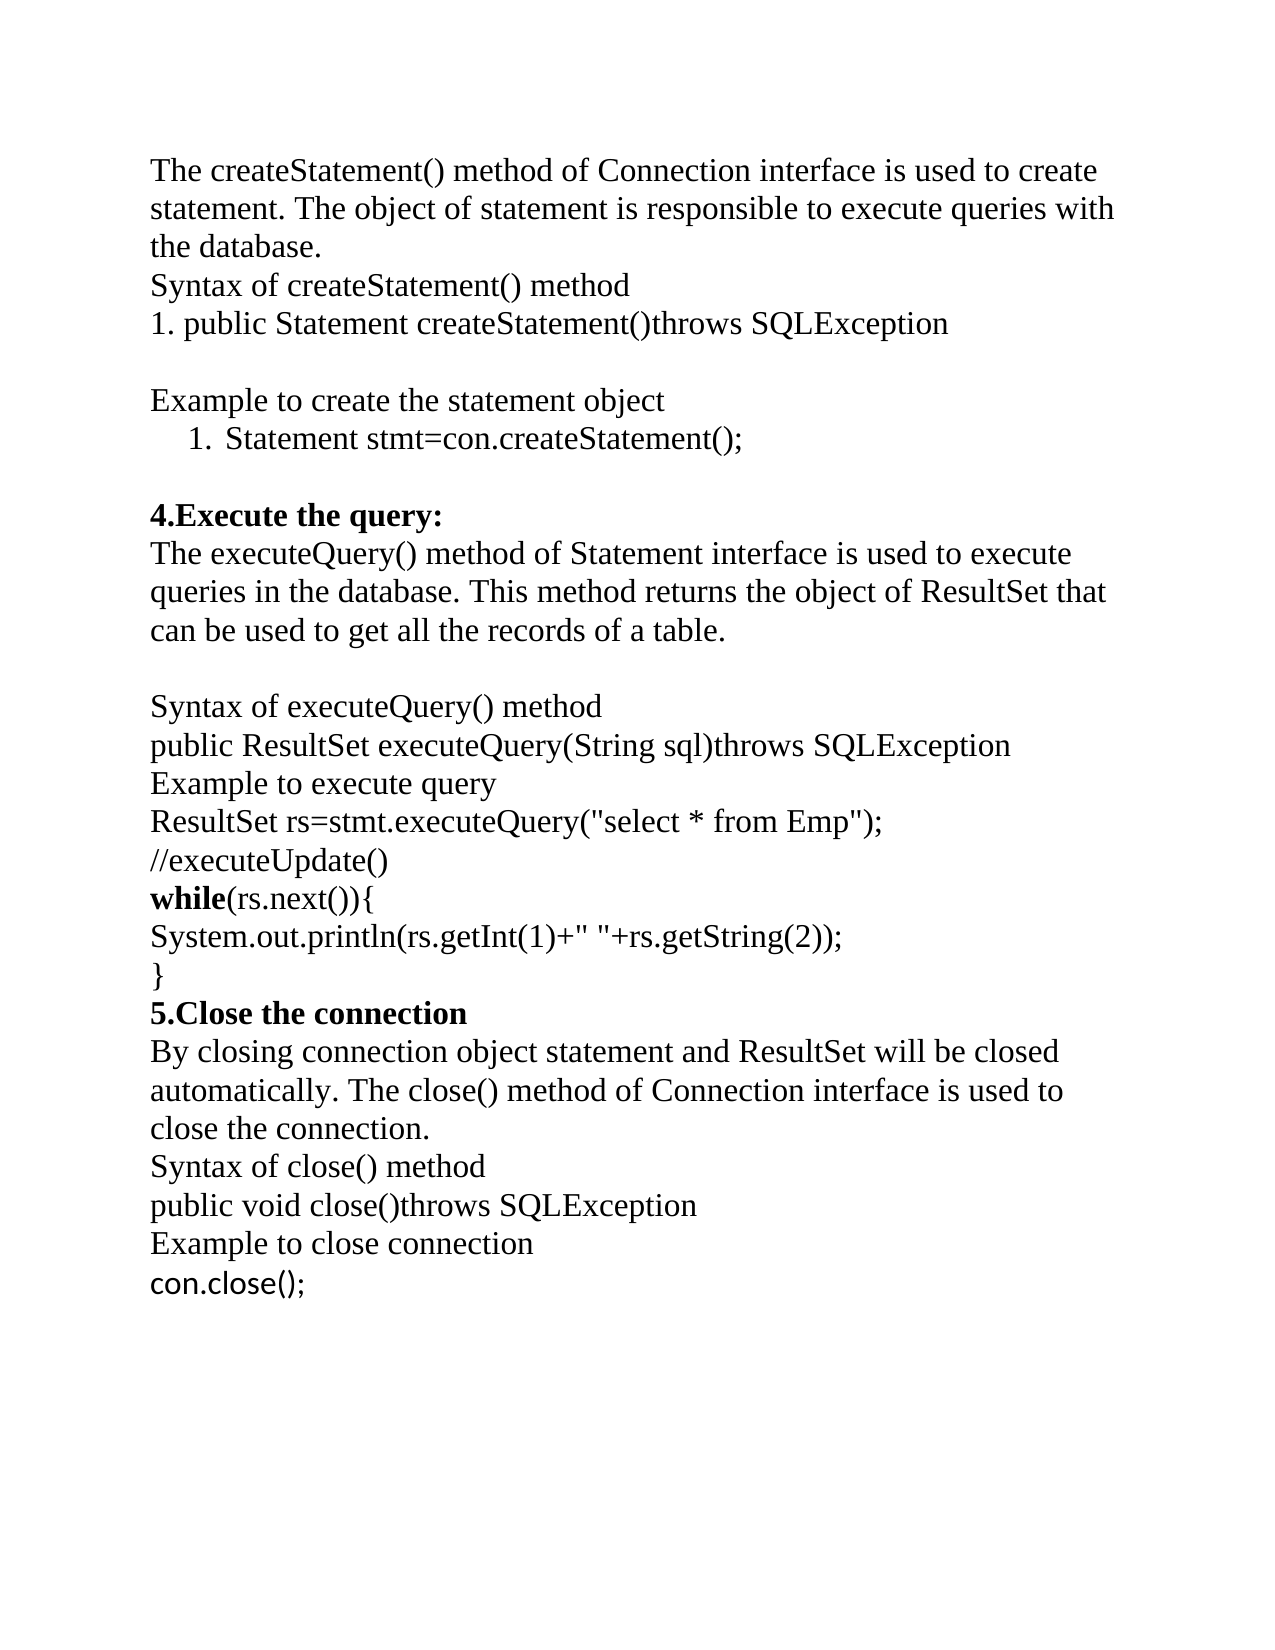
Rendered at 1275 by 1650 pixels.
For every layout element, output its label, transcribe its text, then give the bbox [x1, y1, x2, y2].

text System.out.println(rs.getInt(1)+" "+rs.getString(2)); [150, 917, 1125, 955]
text Syntax of close() method [150, 1147, 1125, 1185]
text Syntax of createStatement() method [150, 265, 1125, 303]
text ResultSet rs=stmt.executeQuery("select * from Emp"); //executeUpdate() [150, 802, 1125, 878]
text Syntax of executeQuery() method [150, 687, 1125, 725]
text By closing connection object statement and ResultSet will be closed automatically. The close() method of Connection interface is used to close the connection. [150, 1032, 1125, 1147]
text 4.Execute the query: [150, 495, 1125, 533]
list Statement stmt=con.createStatement(); [187, 418, 1125, 457]
text while(rs.next()){ [150, 878, 1125, 917]
text The createStatement() method of Connection interface is used to create statement. The object of statement is responsible to execute queries with the database. [150, 150, 1125, 265]
text con.close(); [150, 1262, 1125, 1302]
text public ResultSet executeQuery(String sql)throws SQLException [150, 725, 1125, 763]
text Example to execute query [150, 763, 1125, 802]
text } [150, 955, 1125, 993]
text Example to create the statement object [150, 380, 1125, 418]
text 5.Close the connection [150, 993, 1125, 1032]
text 1. public Statement createStatement()throws SQLException [150, 303, 1125, 342]
text Example to close connection [150, 1223, 1125, 1262]
text The executeQuery() method of Statement interface is used to execute queries in the database. This method returns the object of ResultSet that can be used to get all the records of a table. [150, 533, 1125, 648]
text public void close()throws SQLException [150, 1185, 1125, 1223]
